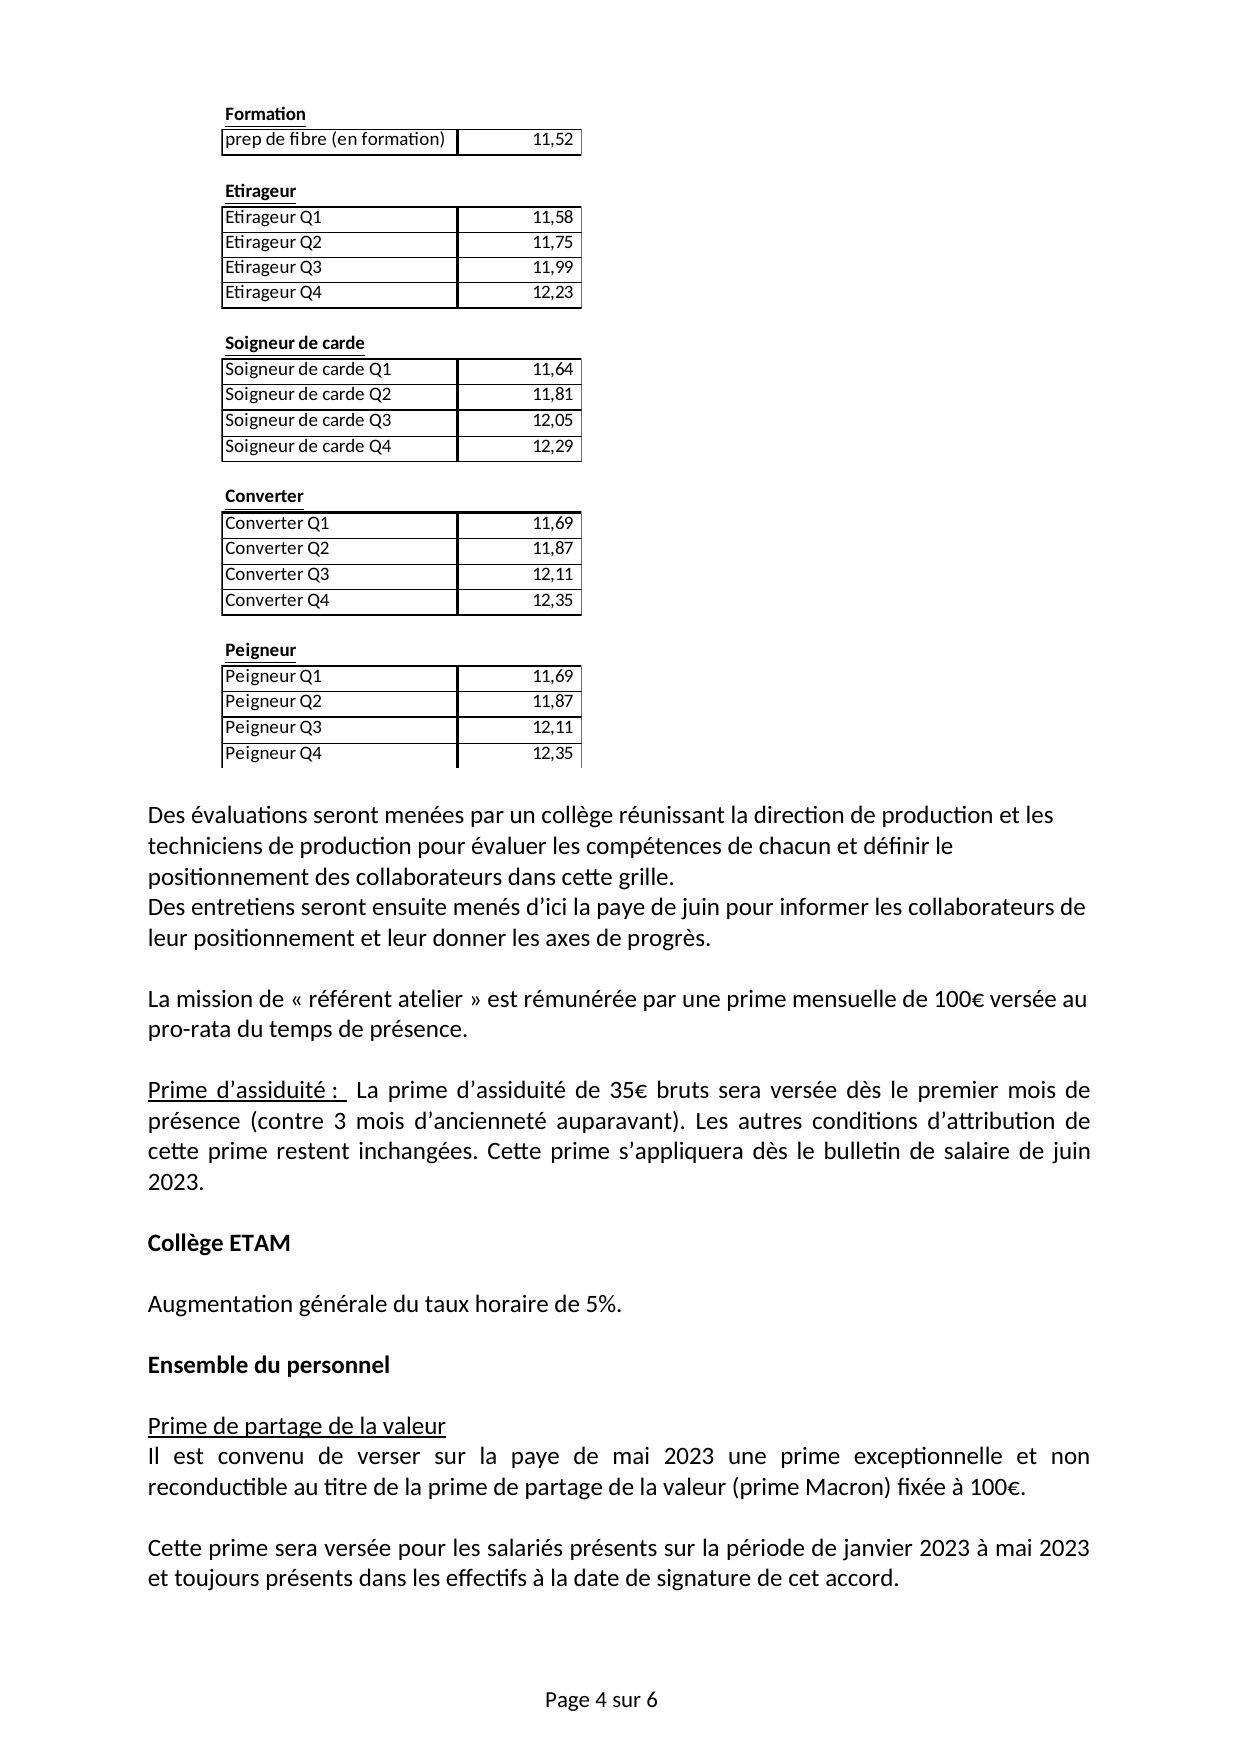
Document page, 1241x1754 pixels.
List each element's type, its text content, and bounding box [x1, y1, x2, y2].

text Prime de partage de la valeur [148, 1410, 1093, 1441]
text Collège ETAM [148, 1227, 1093, 1257]
text Des évaluations seront menées par un collège réunissant la direction de production et les techniciens de production pour évaluer les compétences de chacun et définir le positionnement des collaborateurs dans cette grille. [148, 799, 1093, 891]
text Il est convenu de verser sur la paye de mai 2023 une prime exceptionnelle et non reconductible au titre de la prime de partage de la valeur (prime Macron) fixée à 100€. [148, 1441, 1093, 1502]
text Augmentation générale du taux horaire de 5%. [148, 1288, 1093, 1318]
text Prime d’assiduité : La prime d’assiduité de 35€ bruts sera versée dès le premier mois de présence (contre 3 mois d’ancienneté auparavant). Les autres conditions d’attribution de cette prime restent inchangées. Cette prime s’appliquera dès le bulletin de salaire de juin 2023. [148, 1074, 1093, 1196]
text Cette prime sera versée pour les salariés présents sur la période de janvier 2023 à mai 2023 et toujours présents dans les effectifs à la date de signature de cet accord. [148, 1532, 1093, 1593]
text La mission de « référent atelier » est rémunérée par une prime mensuelle de 100€ versée au pro-rata du temps de présence. [148, 983, 1093, 1044]
text Ensemble du personnel [148, 1349, 1093, 1379]
text Des entretiens seront ensuite menés d’ici la paye de juin pour informer les collaborateurs de leur positionnement et leur donner les axes de progrès. [148, 891, 1093, 952]
